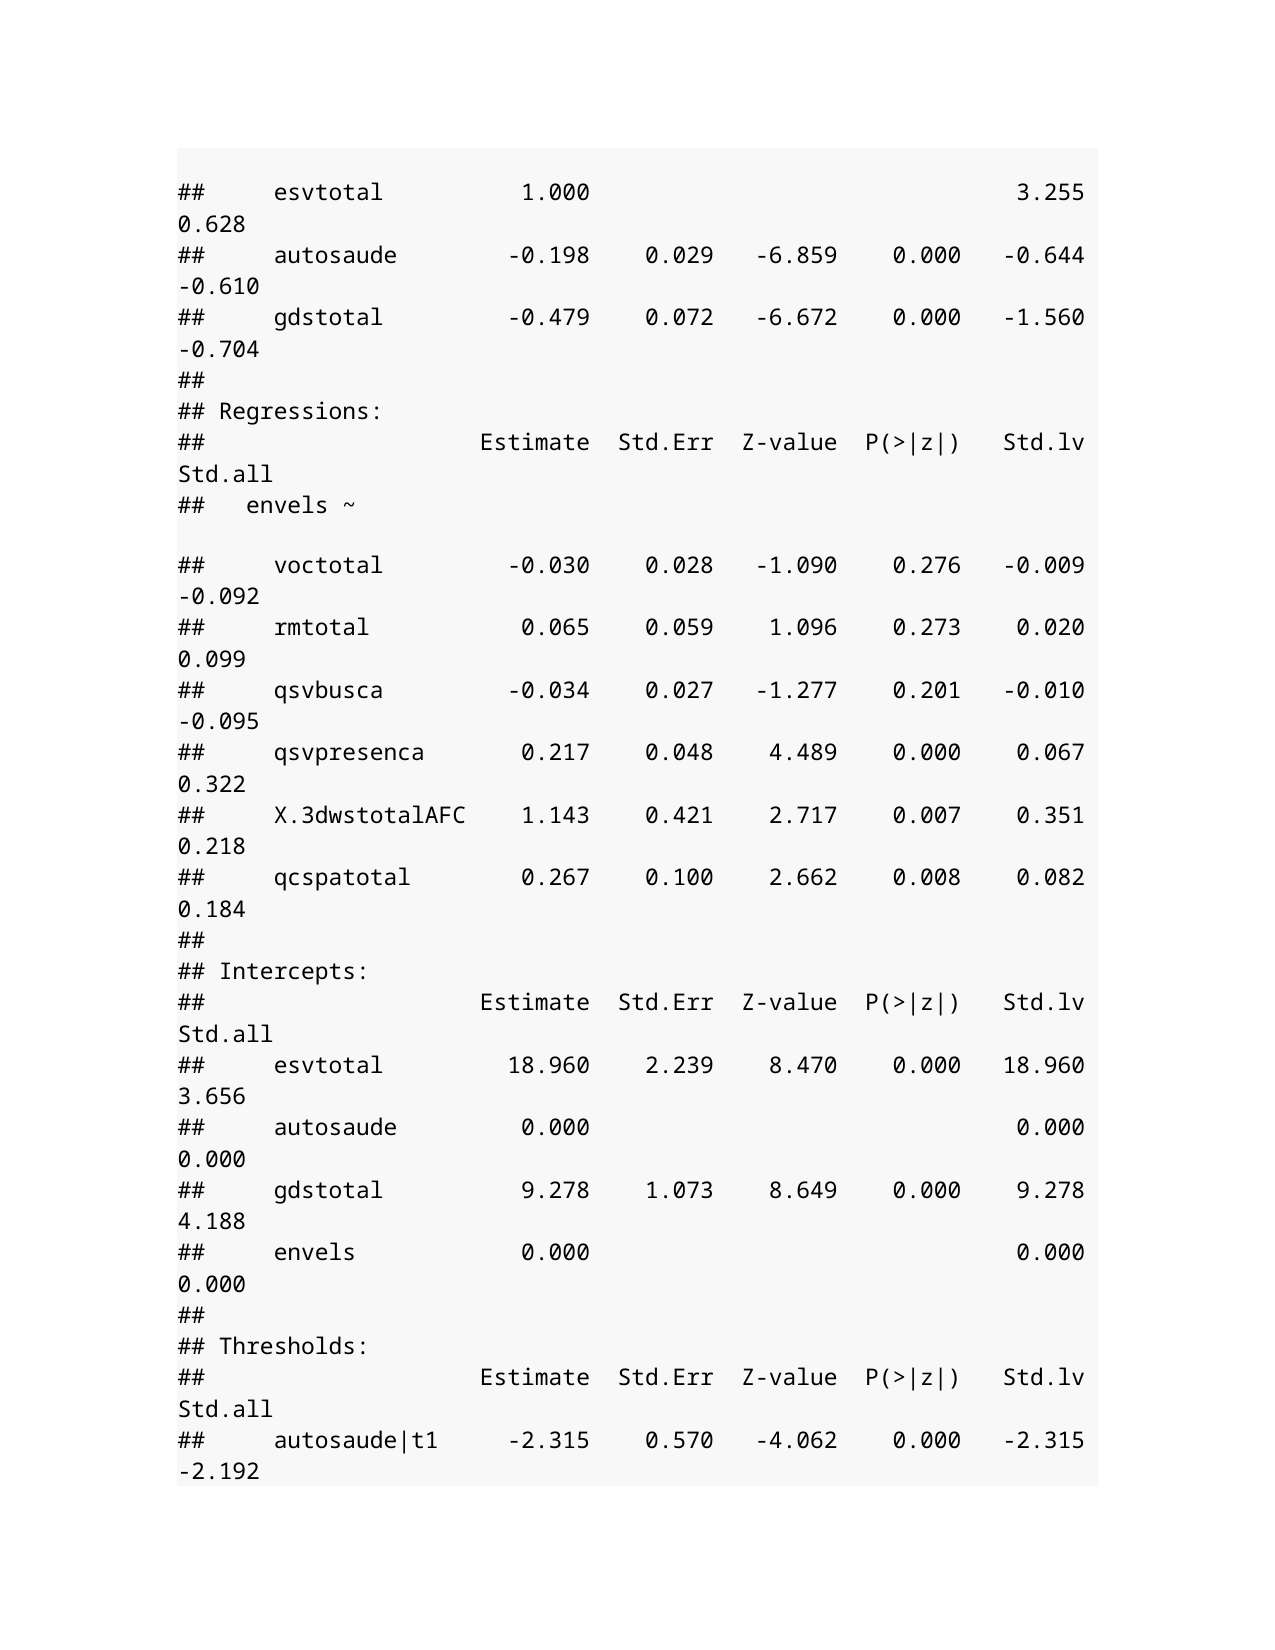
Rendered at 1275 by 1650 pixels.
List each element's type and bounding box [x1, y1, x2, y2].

text [177, 148, 1098, 1486]
